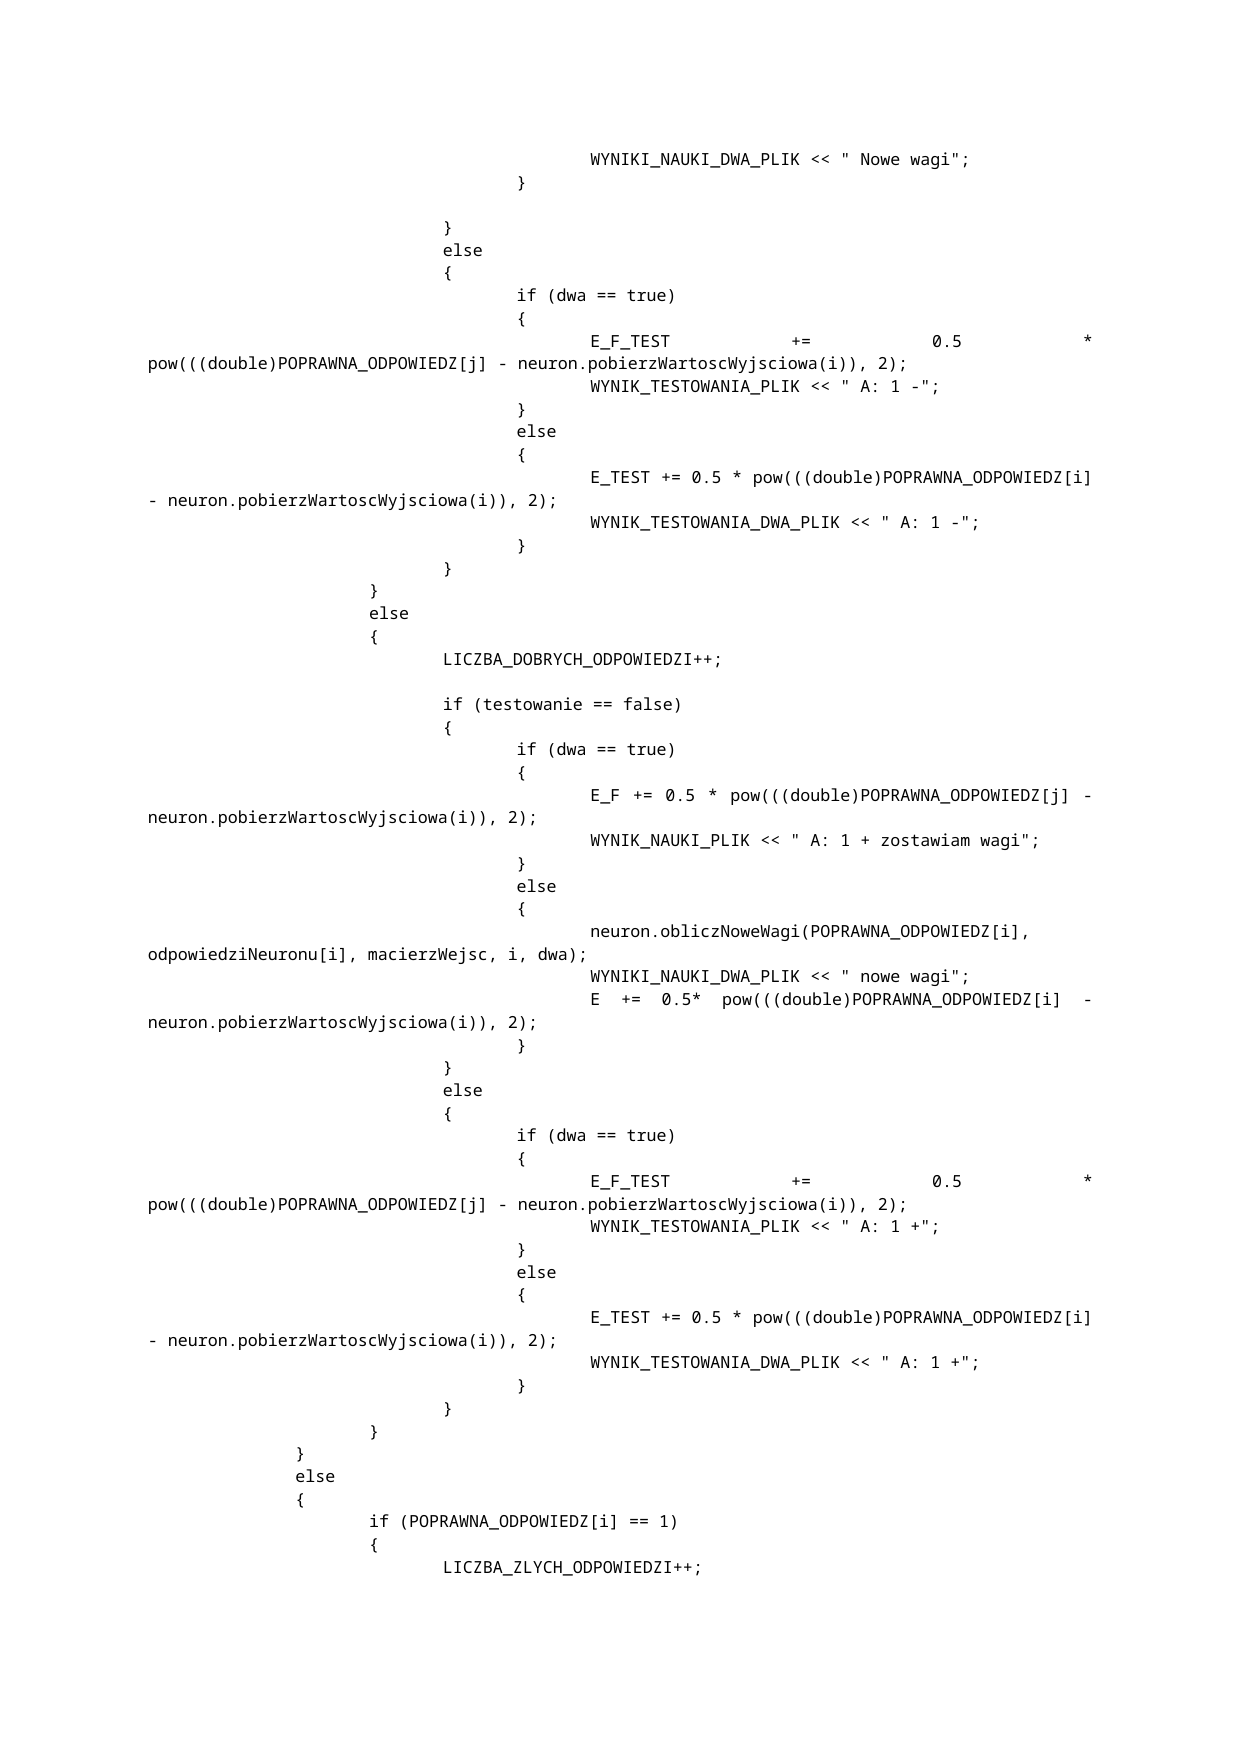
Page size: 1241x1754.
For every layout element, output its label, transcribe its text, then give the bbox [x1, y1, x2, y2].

text } [148, 1419, 1093, 1442]
text else [148, 874, 1093, 897]
text { [148, 1487, 1093, 1510]
text } [148, 1056, 1093, 1079]
text } [148, 216, 1093, 238]
text WYNIKI_NAUKI_DWA_PLIK << " Nowe wagi"; [148, 148, 1093, 170]
text } [148, 852, 1093, 874]
text else [148, 602, 1093, 624]
text neuron.obliczNoweWagi(POPRAWNA_ODPOWIEDZ[i], odpowiedziNeuronu[i], macierzWejsc, i, dwa); [148, 920, 1093, 965]
text else [148, 1465, 1093, 1487]
text } [148, 1033, 1093, 1056]
text LICZBA_ZLYCH_ODPOWIEDZI++; [148, 1556, 1093, 1578]
text { [148, 443, 1093, 466]
text E += 0.5* pow(((double)POPRAWNA_ODPOWIEDZ[i] - neuron.pobierzWartoscWyjsciowa(i)), 2); [148, 988, 1093, 1033]
text } [148, 579, 1093, 602]
text WYNIK_TESTOWANIA_PLIK << " A: 1 +"; [148, 1215, 1093, 1238]
text { [148, 624, 1093, 647]
text E_TEST += 0.5 * pow(((double)POPRAWNA_ODPOWIEDZ[i] - neuron.pobierzWartoscWyjsciowa(i)), 2); [148, 1306, 1093, 1351]
text { [148, 1533, 1093, 1556]
text WYNIK_TESTOWANIA_DWA_PLIK << " A: 1 +"; [148, 1351, 1093, 1374]
text { [148, 1283, 1093, 1306]
text { [148, 1101, 1093, 1124]
text E_TEST += 0.5 * pow(((double)POPRAWNA_ODPOWIEDZ[i] - neuron.pobierzWartoscWyjsciowa(i)), 2); [148, 466, 1093, 511]
text { [148, 1147, 1093, 1169]
text { [148, 307, 1093, 329]
text else [148, 1079, 1093, 1101]
text else [148, 1260, 1093, 1283]
text { [148, 761, 1093, 783]
text E_F += 0.5 * pow(((double)POPRAWNA_ODPOWIEDZ[j] - neuron.pobierzWartoscWyjsciowa(i)), 2); [148, 783, 1093, 829]
text WYNIK_TESTOWANIA_DWA_PLIK << " A: 1 -"; [148, 511, 1093, 534]
text } [148, 1397, 1093, 1419]
text } [148, 534, 1093, 556]
text WYNIK_TESTOWANIA_PLIK << " A: 1 -"; [148, 375, 1093, 397]
text if (dwa == true) [148, 1124, 1093, 1147]
text LICZBA_DOBRYCH_ODPOWIEDZI++; [148, 647, 1093, 670]
text } [148, 556, 1093, 579]
text } [148, 1238, 1093, 1260]
text E_F_TEST += 0.5 * pow(((double)POPRAWNA_ODPOWIEDZ[j] - neuron.pobierzWartoscWyjsciowa(i)), 2); [148, 1169, 1093, 1215]
text } [148, 1442, 1093, 1465]
text if (dwa == true) [148, 284, 1093, 307]
text } [148, 397, 1093, 420]
text WYNIK_NAUKI_PLIK << " A: 1 + zostawiam wagi"; [148, 829, 1093, 852]
text WYNIKI_NAUKI_DWA_PLIK << " nowe wagi"; [148, 965, 1093, 988]
text if (POPRAWNA_ODPOWIEDZ[i] == 1) [148, 1510, 1093, 1533]
text else [148, 420, 1093, 443]
text if (dwa == true) [148, 738, 1093, 761]
text else [148, 238, 1093, 261]
text E_F_TEST += 0.5 * pow(((double)POPRAWNA_ODPOWIEDZ[j] - neuron.pobierzWartoscWyjsciowa(i)), 2); [148, 329, 1093, 375]
text } [148, 1374, 1093, 1397]
text } [148, 170, 1093, 193]
text { [148, 715, 1093, 738]
text if (testowanie == false) [148, 693, 1093, 715]
text { [148, 261, 1093, 284]
text { [148, 897, 1093, 920]
